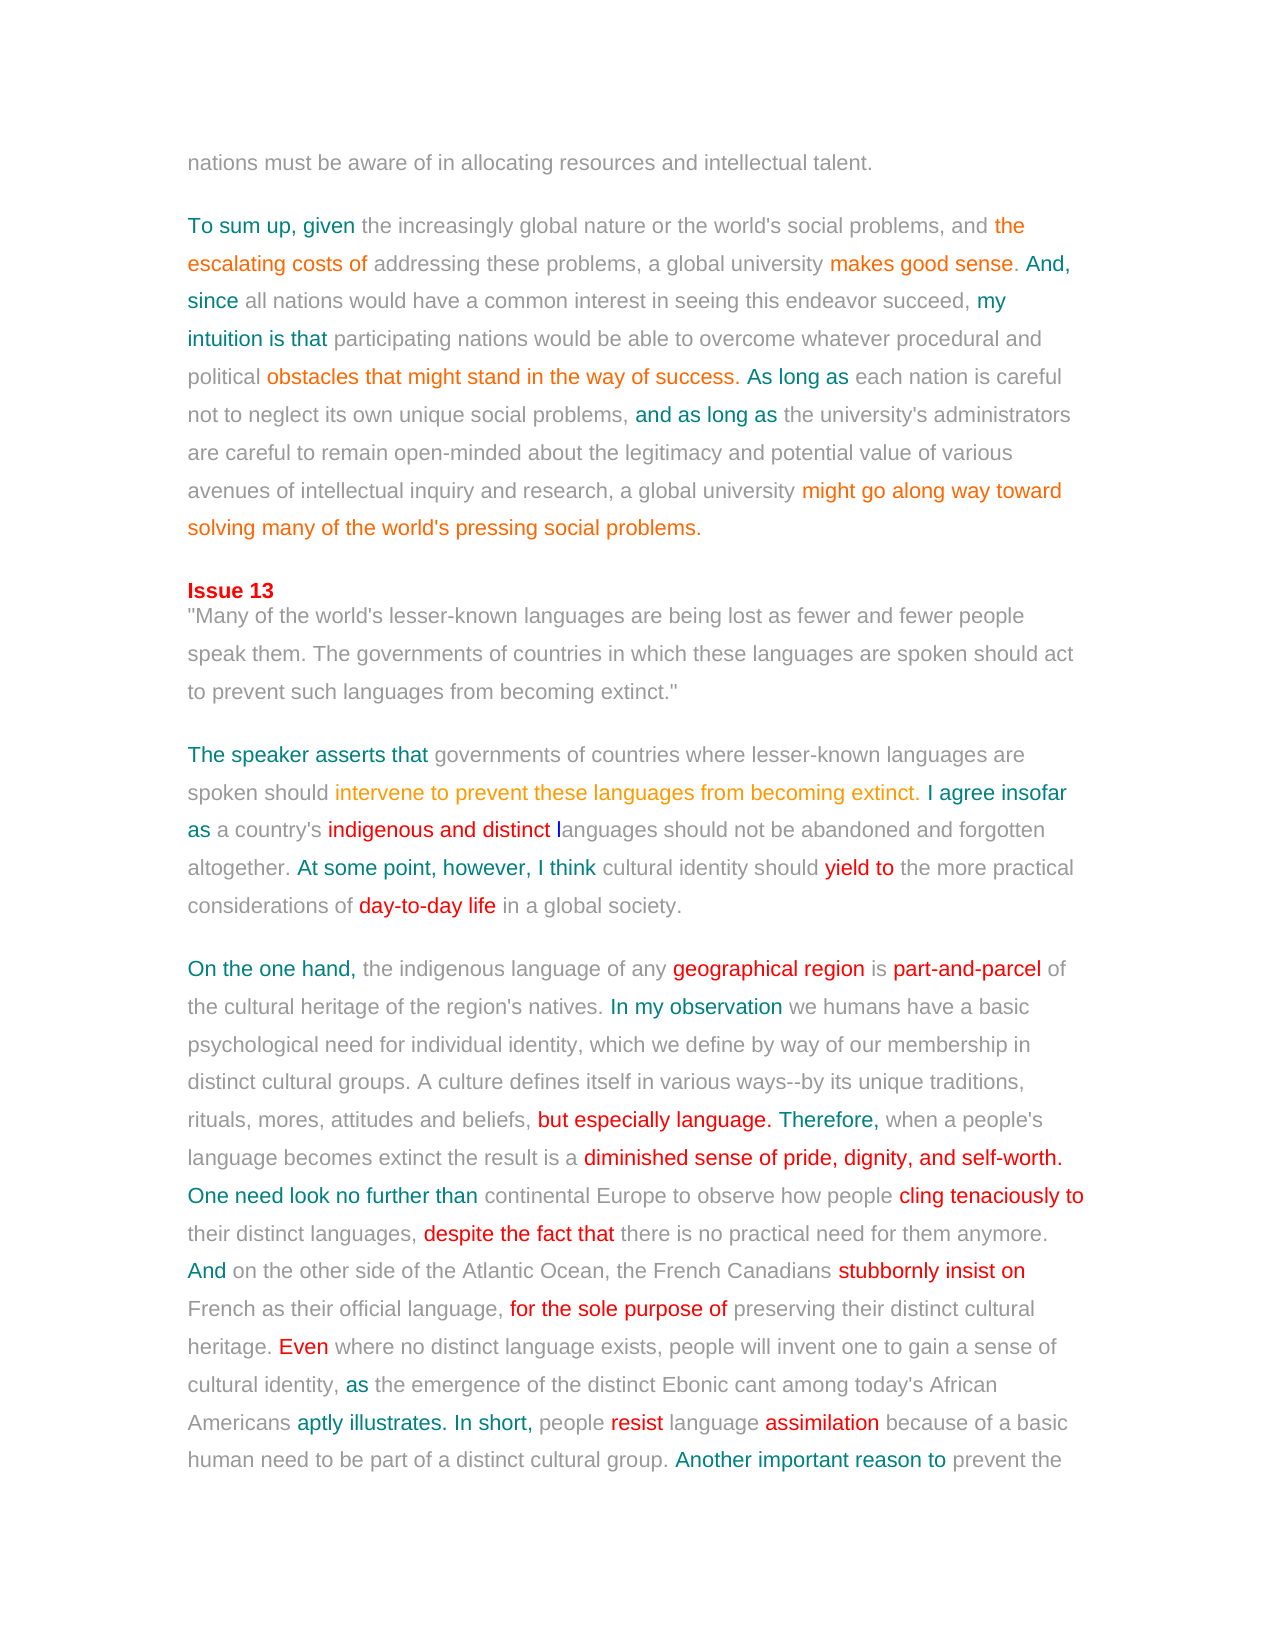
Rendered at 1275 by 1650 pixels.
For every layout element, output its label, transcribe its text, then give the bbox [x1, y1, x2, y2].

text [187, 150, 1087, 175]
text To sum up, given the increasingly global nature or the world's social problems, and the escalating costs of addressing these problems, a global university makes good sense. And, since all nations would have a common interest in seeing this endeavor succeed, my intuition is that participating nations would be able to overcome whatever procedural and political obstacles that might stand in the way of success. As long as each nation is careful not to neglect its own unique social problems, and as long as the university's administrators are careful to remain open-minded about the legitimacy and potential value of various avenues of intellectual inquiry and research, a global university might go along way toward solving many of the world's pressing social problems. [187, 213, 1087, 541]
text The speaker asserts that governments of countries where lesser-known languages are spoken should intervene to prevent these languages from becoming extinct. I agree insofar as a country's indigenous and distinct languages should not be abandoned and forgotten altogether. At some point, however, I think cultural identity should yield to the more practical considerations of day-to-day life in a global society. [187, 742, 1087, 918]
subtitle Issue 13 [187, 578, 1087, 603]
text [187, 956, 1087, 1473]
text "Many of the world's lesser-known languages are being lost as fewer and fewer people speak them. The governments of countries in which these languages are spoken should act to prevent such languages from becoming extinct." [187, 603, 1087, 704]
